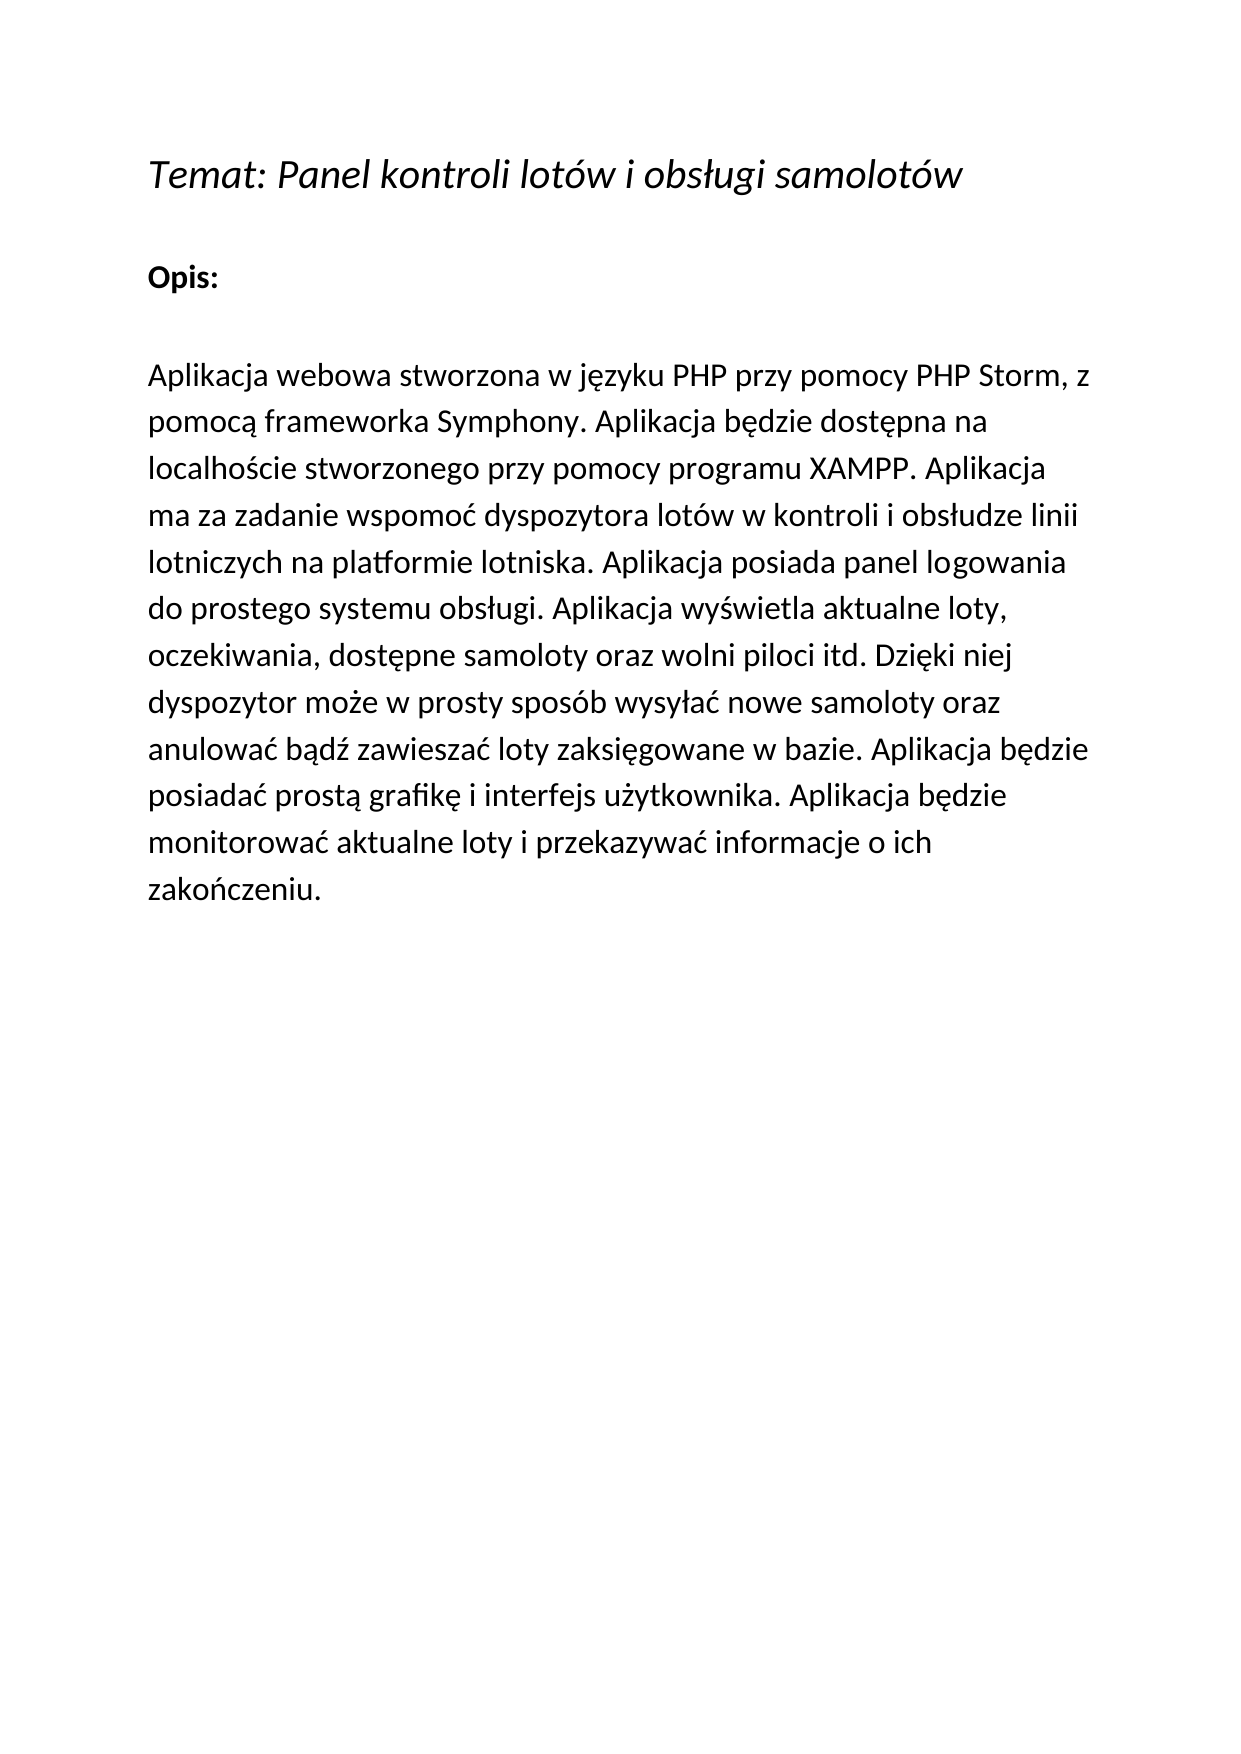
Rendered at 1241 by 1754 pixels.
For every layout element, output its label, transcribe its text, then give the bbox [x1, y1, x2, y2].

text Temat: Panel kontroli lotów i obsługi samolotów [148, 148, 1093, 231]
text Opis: [148, 256, 1093, 328]
text Aplikacja webowa stworzona w języku PHP przy pomocy PHP Storm, z pomocą frameworka Symphony. Aplikacja będzie dostępna na localhoście stworzonego przy pomocy programu XAMPP. Aplikacja ma za zadanie wspomoć dyspozytora lotów w kontroli i obsłudze linii lotniczych na platformie lotniska. Aplikacja posiada panel logowania do prostego systemu obsługi. Aplikacja wyświetla aktualne loty, oczekiwania, dostępne samoloty oraz wolni piloci itd. Dzięki niej dyspozytor może w prosty sposób wysyłać nowe samoloty oraz anulować bądź zawieszać loty zaksięgowane w bazie. Aplikacja będzie posiadać prostą grafikę i interfejs użytkownika. Aplikacja będzie monitorować aktualne loty i przekazywać informacje o ich zakończeniu. [148, 353, 1093, 909]
